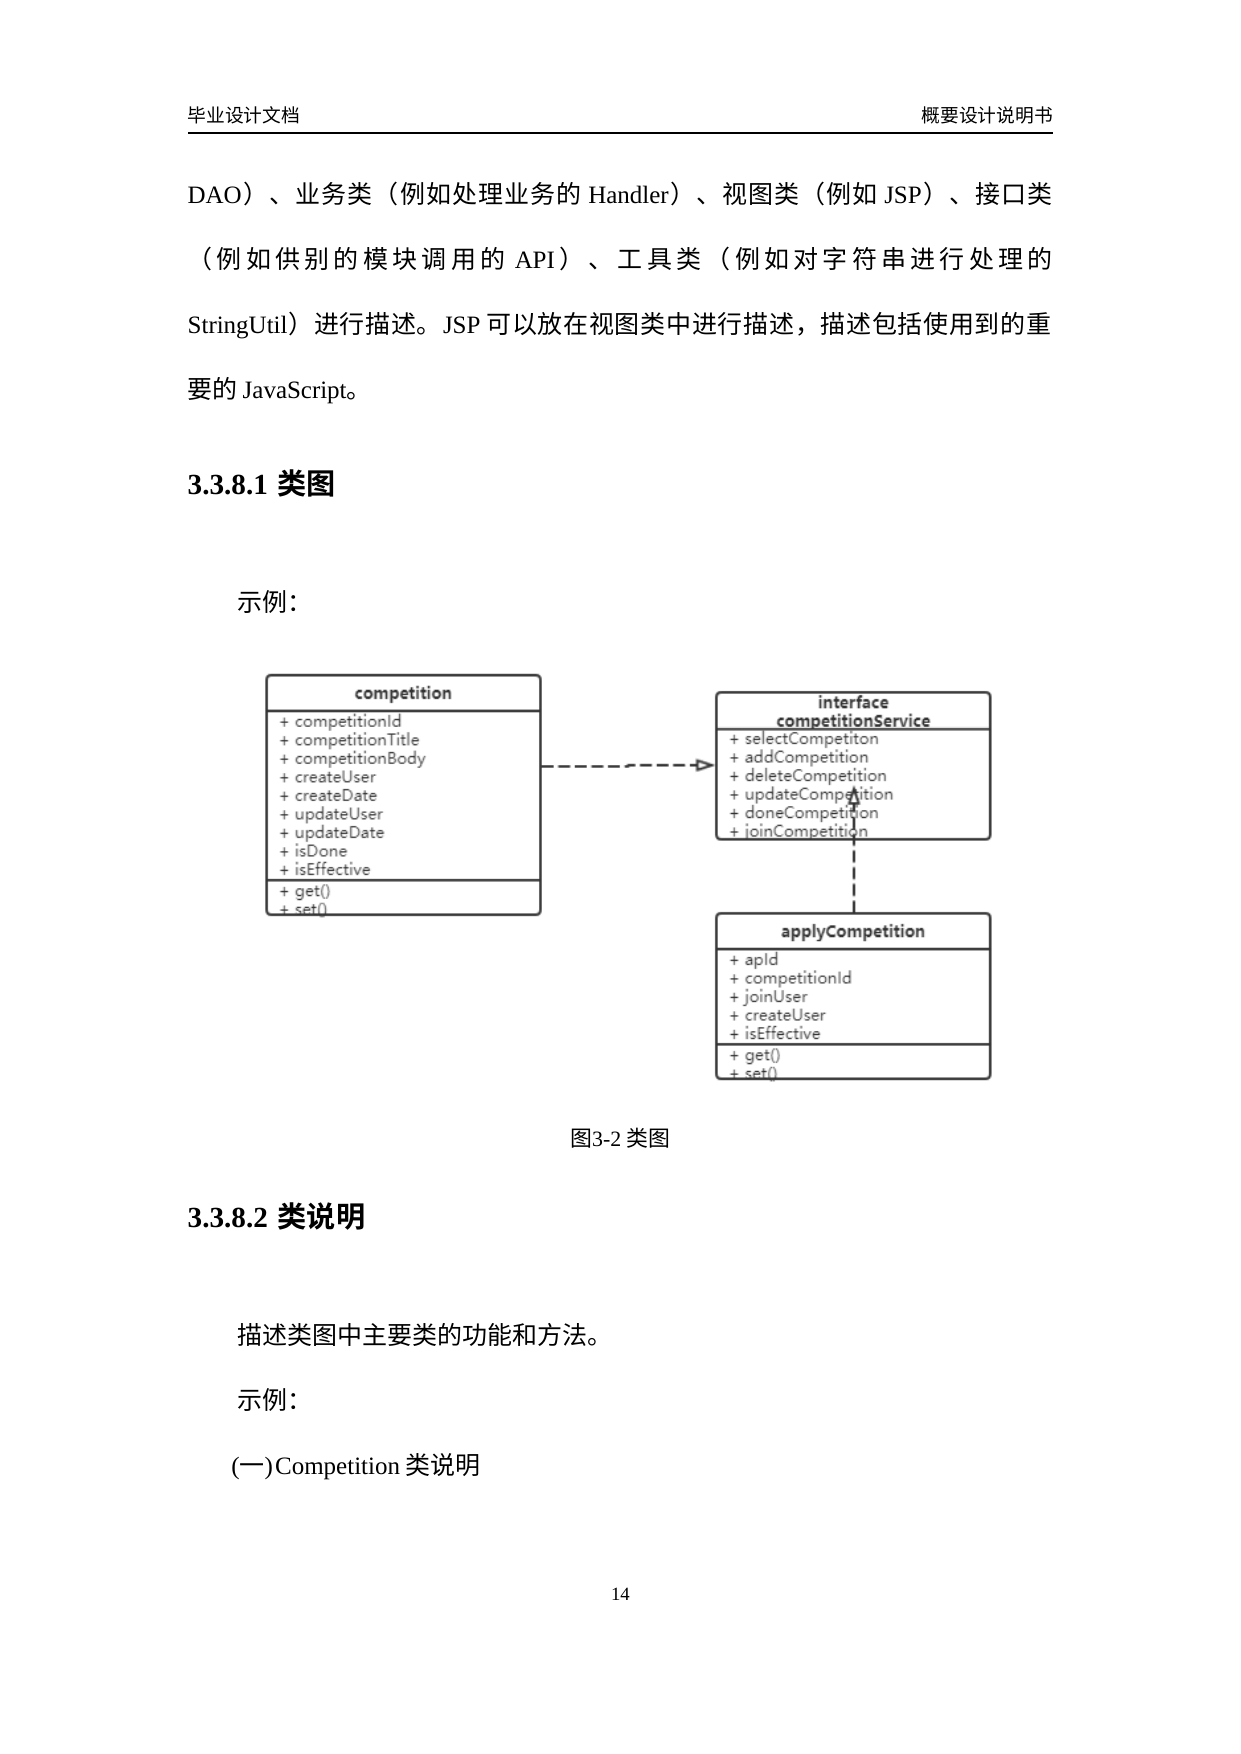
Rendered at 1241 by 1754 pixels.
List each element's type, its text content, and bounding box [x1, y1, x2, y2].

subtitle 类说明 [187, 1182, 1053, 1247]
subtitle 类图 [187, 449, 1053, 514]
text 示例： [187, 568, 1053, 633]
list Competition类说明 [187, 1431, 1053, 1496]
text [187, 160, 1053, 420]
text 描述类图中主要类的功能和方法。 [187, 1301, 1053, 1366]
text 示例： [187, 1366, 1053, 1431]
table_header [188, 633, 1053, 1120]
picture [198, 637, 1042, 1116]
